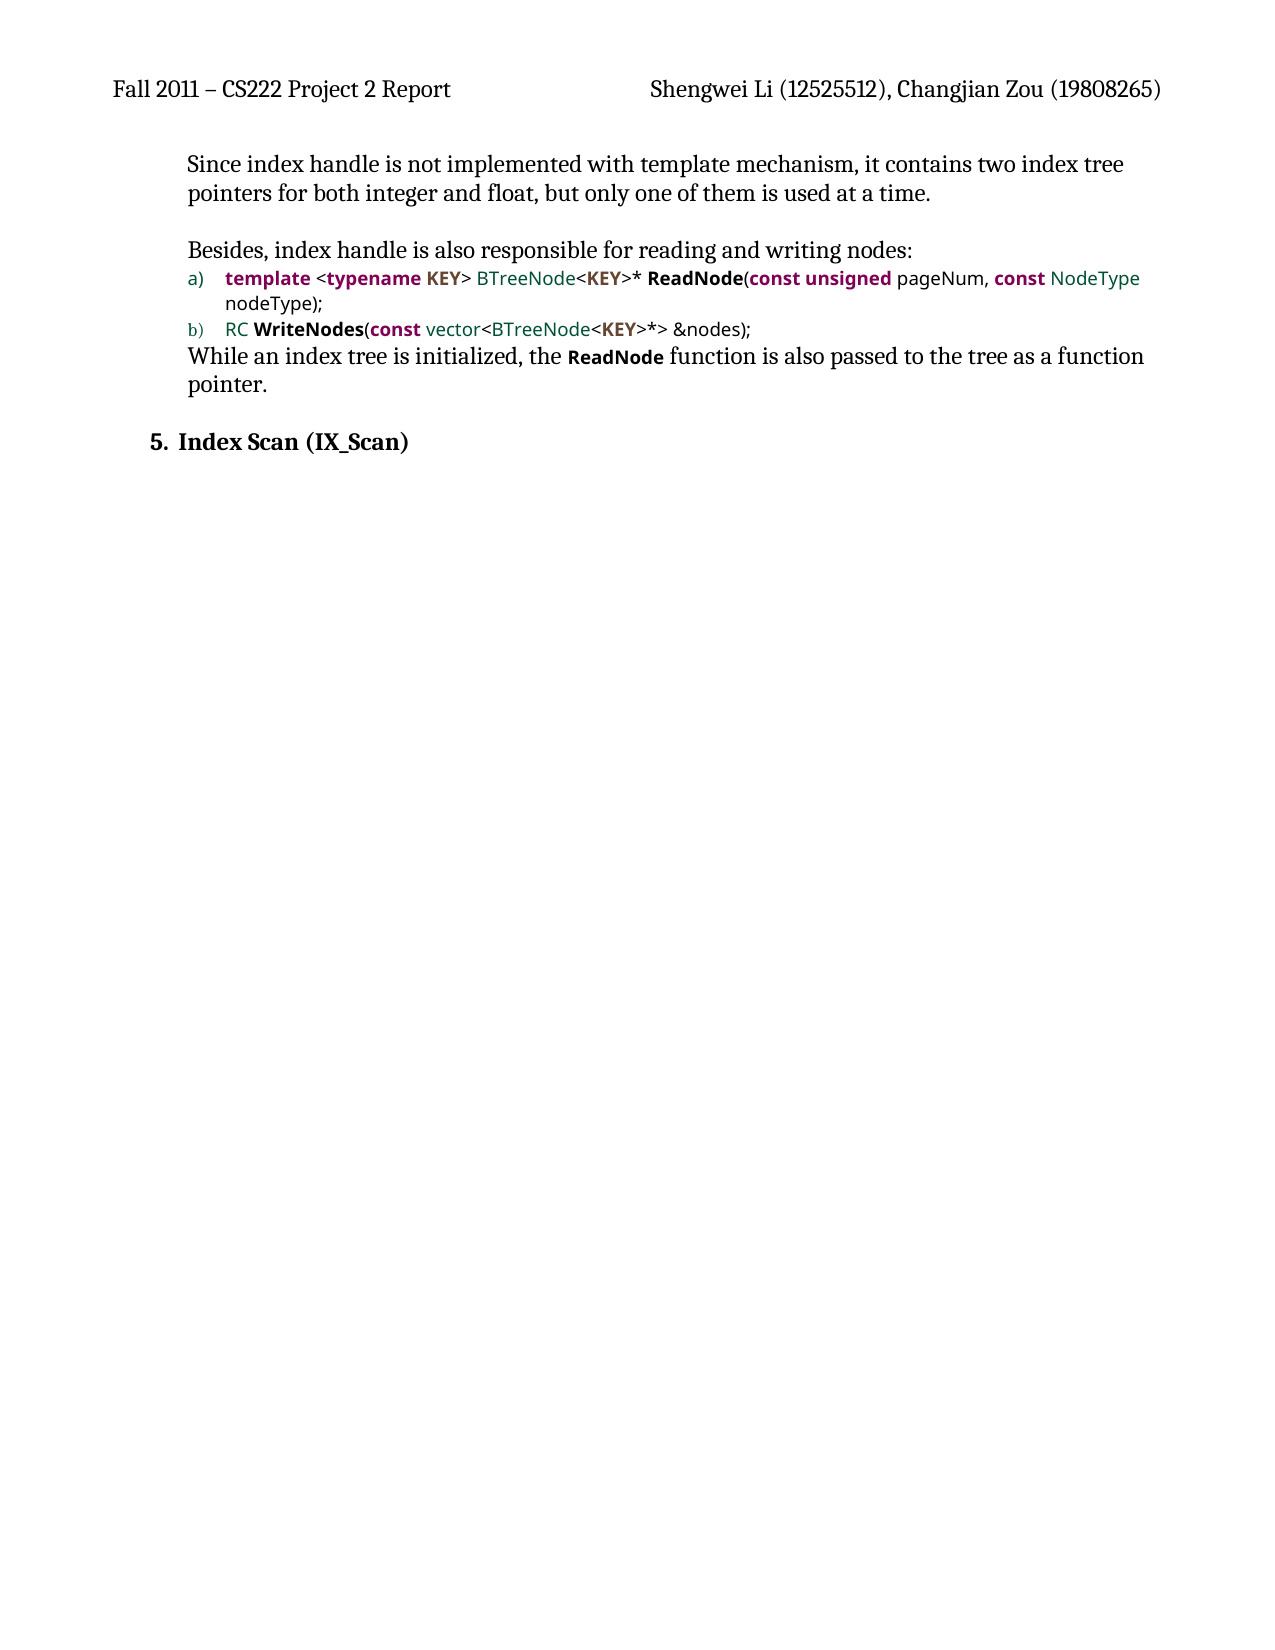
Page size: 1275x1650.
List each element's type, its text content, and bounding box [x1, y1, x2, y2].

list template <typename KEY> BTreeNode<KEY>* ReadNode(const unsigned pageNum, const NodeType nodeType); [187, 265, 1162, 316]
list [187, 150, 1162, 207]
list Besides, index handle is also responsible for reading and writing nodes: [187, 236, 1162, 265]
list Index Scan (IX_Scan) [150, 428, 1162, 457]
list RC WriteNodes(const vector<BTreeNode<KEY>*> &nodes); [187, 316, 1162, 342]
list While an index tree is initialized, the ReadNode function is also passed to the tree as a function pointer. [187, 342, 1162, 399]
